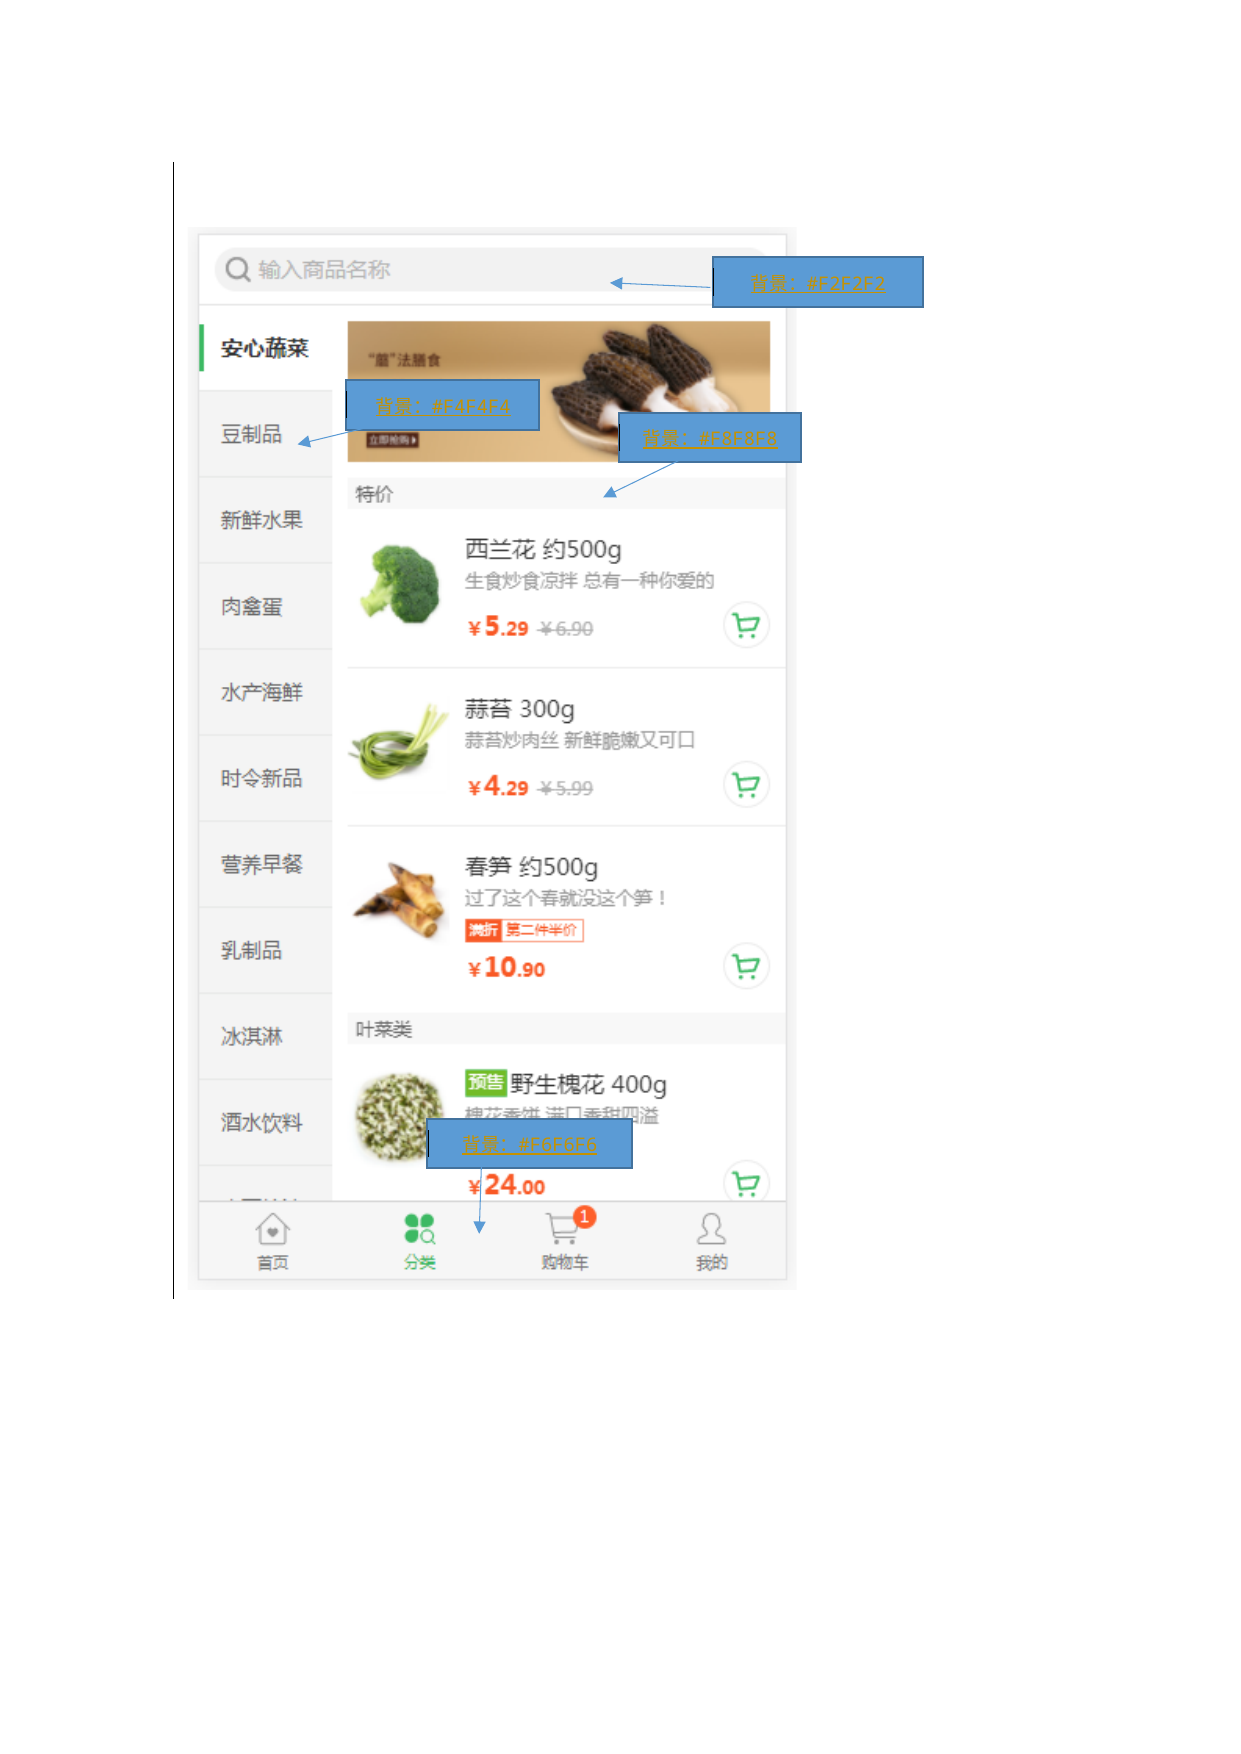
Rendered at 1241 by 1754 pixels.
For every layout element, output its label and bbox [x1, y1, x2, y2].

picture [187, 227, 797, 1290]
